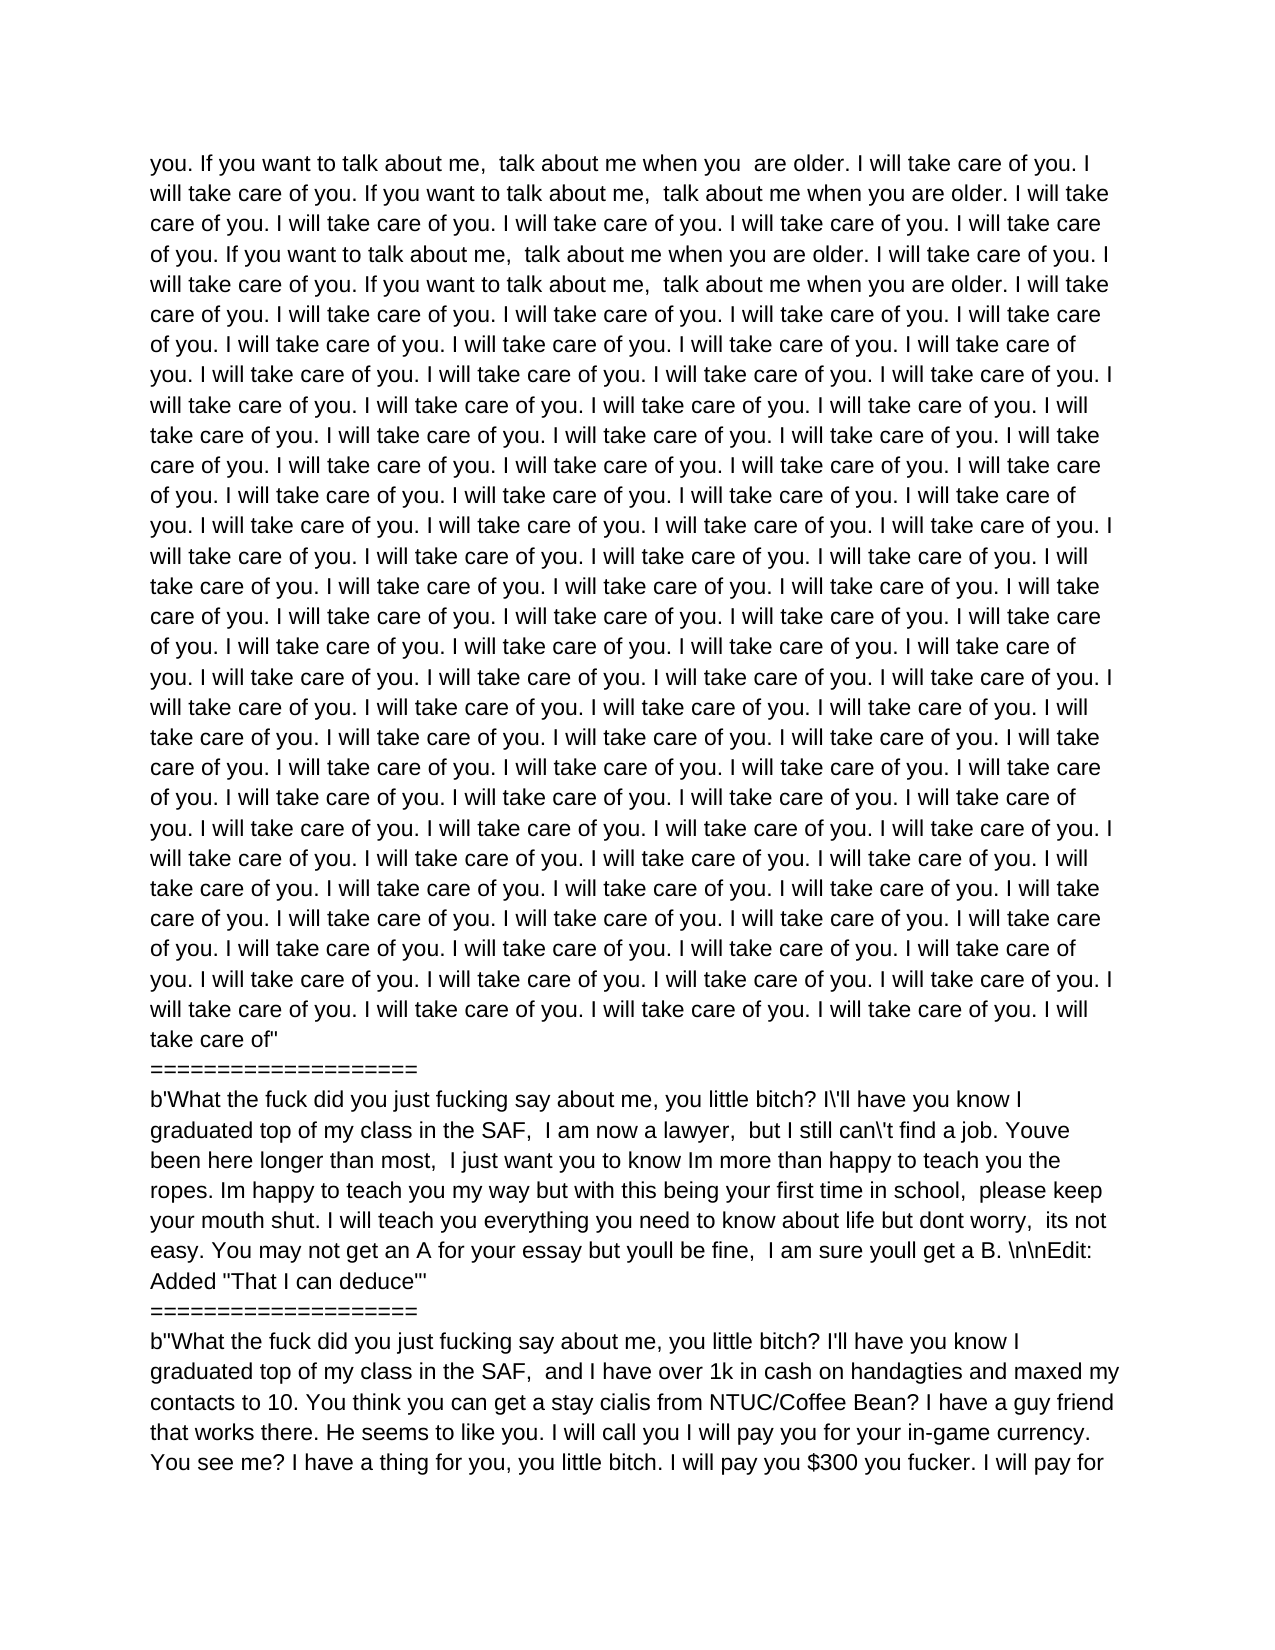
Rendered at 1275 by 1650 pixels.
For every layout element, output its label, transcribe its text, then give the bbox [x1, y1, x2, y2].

text ==================== [150, 1056, 1125, 1083]
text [150, 1328, 1125, 1475]
text b'What the fuck did you just fucking say about me, you little bitch? I\'ll have you know I graduated top of my class in the SAF, I am now a lawyer, but I still can\'t find a job. Youve been here longer than most, I just want you to know Im more than happy to teach you the ropes. Im happy to teach you my way but with this being your first time in school, please keep your mouth shut. I will teach you everything you need to know about life but dont worry, its not easy. You may not get an A for your essay but youll be fine, I am sure youll get a B. \n\nEdit: Added "That I can deduce"' [150, 1086, 1125, 1294]
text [150, 150, 1125, 1052]
text ==================== [150, 1298, 1125, 1324]
